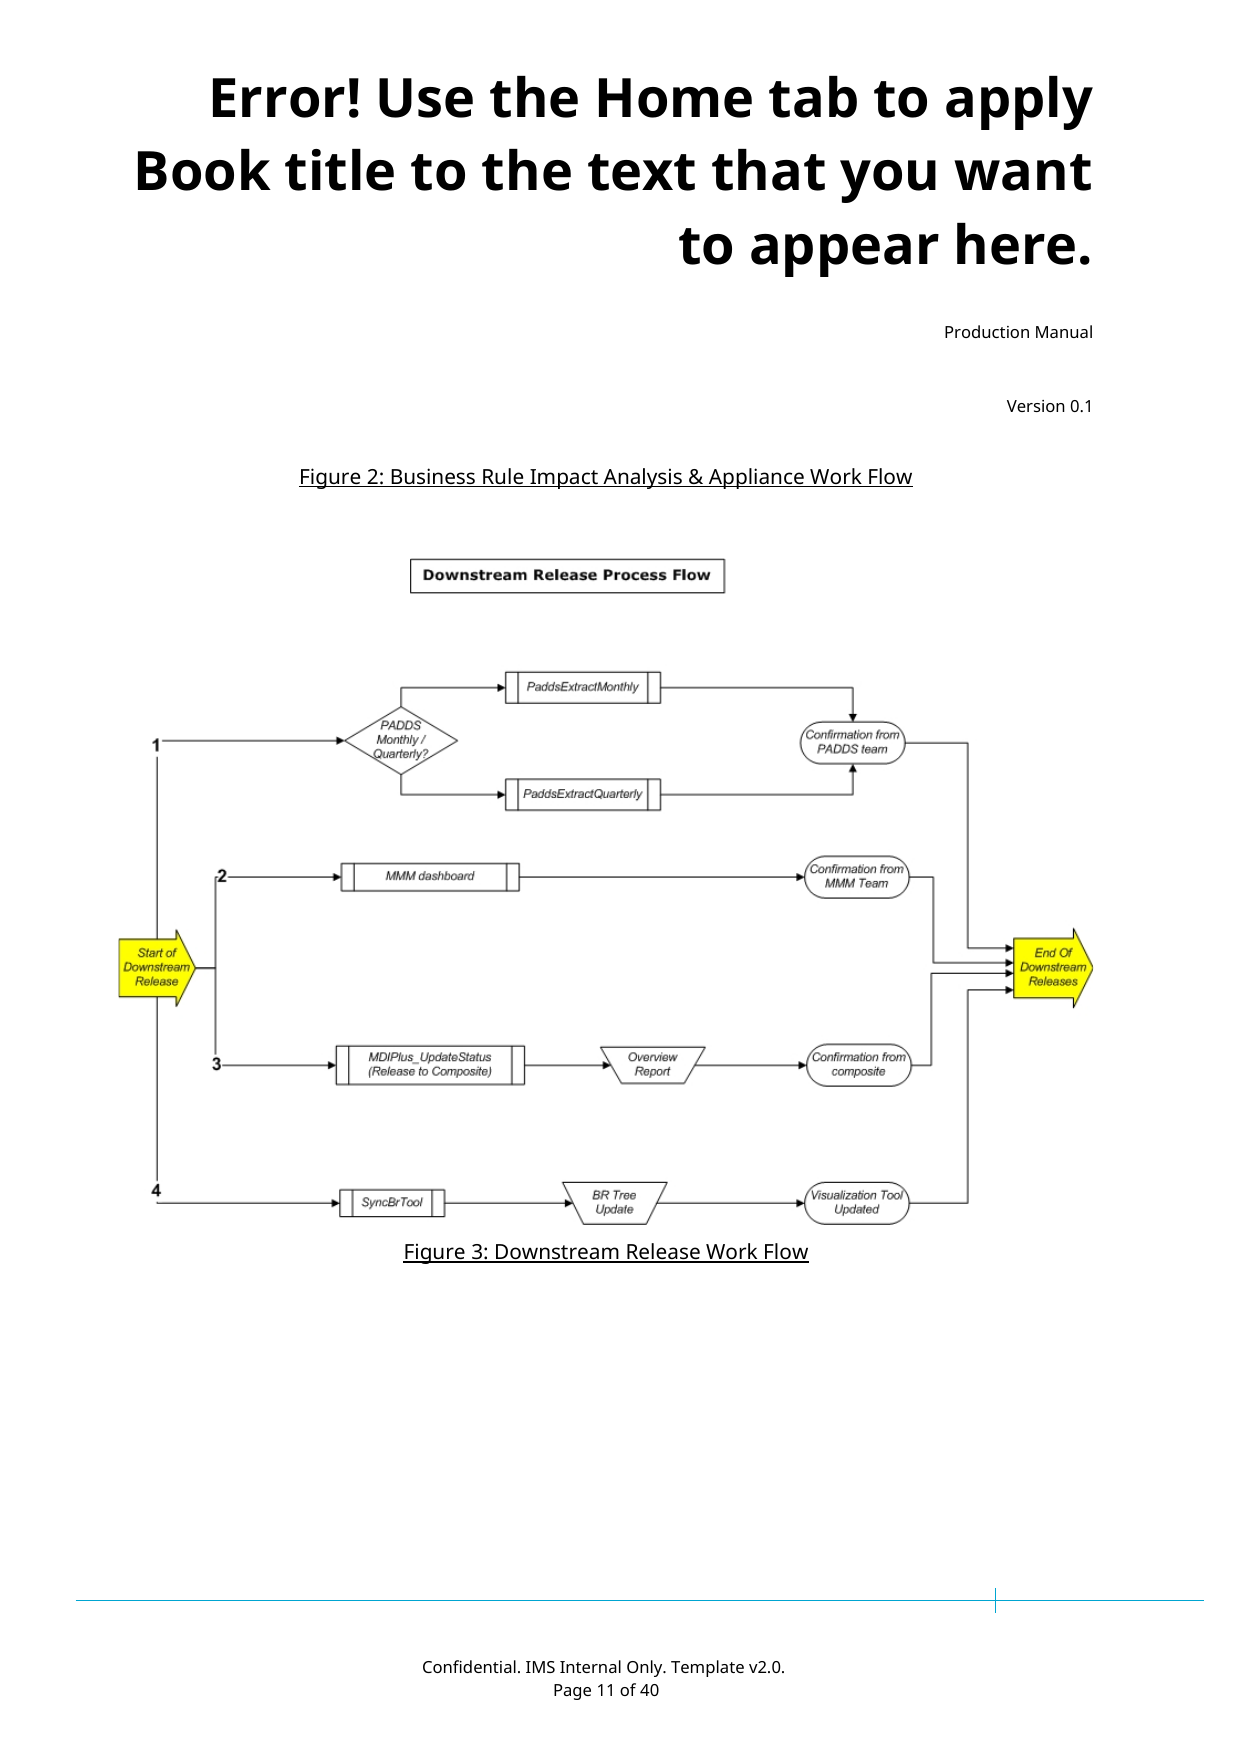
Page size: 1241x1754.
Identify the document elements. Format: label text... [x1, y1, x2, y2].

text Figure 2: Business Rule Impact Analysis & Appliance Work Flow [118, 462, 1093, 490]
text Figure 3: Downstream Release Work Flow [118, 1237, 1093, 1266]
picture [118, 558, 1094, 1225]
